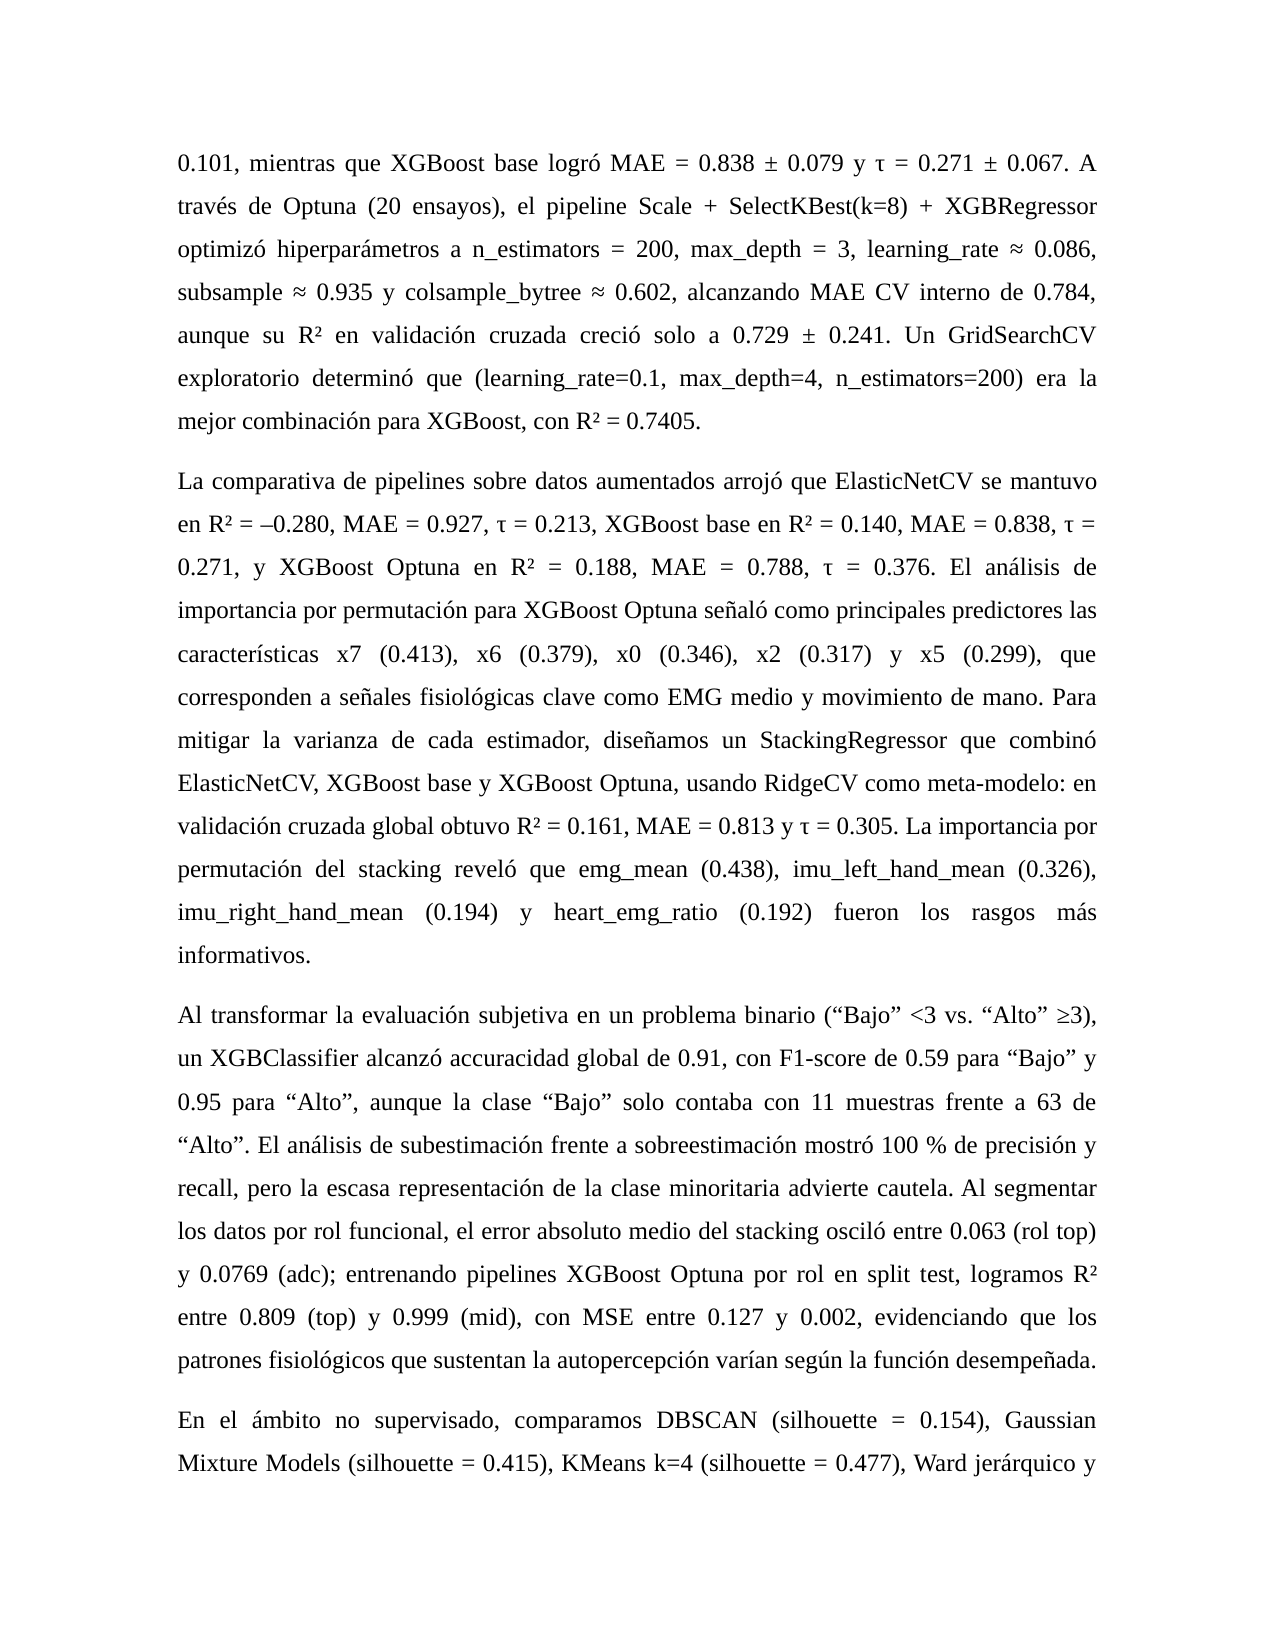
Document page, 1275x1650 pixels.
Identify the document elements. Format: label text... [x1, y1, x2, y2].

text La comparativa de pipelines sobre datos aumentados arrojó que ElasticNetCV se mantuvo en R² = –0.280, MAE = 0.927, τ = 0.213, XGBoost base en R² = 0.140, MAE = 0.838, τ = 0.271, y XGBoost Optuna en R² = 0.188, MAE = 0.788, τ = 0.376. El análisis de importancia por permutación para XGBoost Optuna señaló como principales predictores las características x7 (0.413), x6 (0.379), x0 (0.346), x2 (0.317) y x5 (0.299), que corresponden a señales fisiológicas clave como EMG medio y movimiento de mano. Para mitigar la varianza de cada estimador, diseñamos un StackingRegressor que combinó ElasticNetCV, XGBoost base y XGBoost Optuna, usando RidgeCV como meta-modelo: en validación cruzada global obtuvo R² = 0.161, MAE = 0.813 y τ = 0.305. La importancia por permutación del stacking reveló que emg_mean (0.438), imu_left_hand_mean (0.326), imu_right_hand_mean (0.194) y heart_emg_ratio (0.192) fueron los rasgos más informativos. [177, 466, 1098, 969]
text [177, 1405, 1098, 1477]
text Al transformar la evaluación subjetiva en un problema binario (“Bajo” <3 vs. “Alto” ≥3), un XGBClassifier alcanzó accuracidad global de 0.91, con F1-score de 0.59 para “Bajo” y 0.95 para “Alto”, aunque la clase “Bajo” solo contaba con 11 muestras frente a 63 de “Alto”. El análisis de subestimación frente a sobreestimación mostró 100 % de precisión y recall, pero la escasa representación de la clase minoritaria advierte cautela. Al segmentar los datos por rol funcional, el error absoluto medio del stacking osciló entre 0.063 (rol top) y 0.0769 (adc); entrenando pipelines XGBoost Optuna por rol en split test, logramos R² entre 0.809 (top) y 0.999 (mid), con MSE entre 0.127 y 0.002, evidenciando que los patrones fisiológicos que sustentan la autopercepción varían según la función desempeñada. [177, 1000, 1098, 1374]
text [177, 148, 1098, 435]
